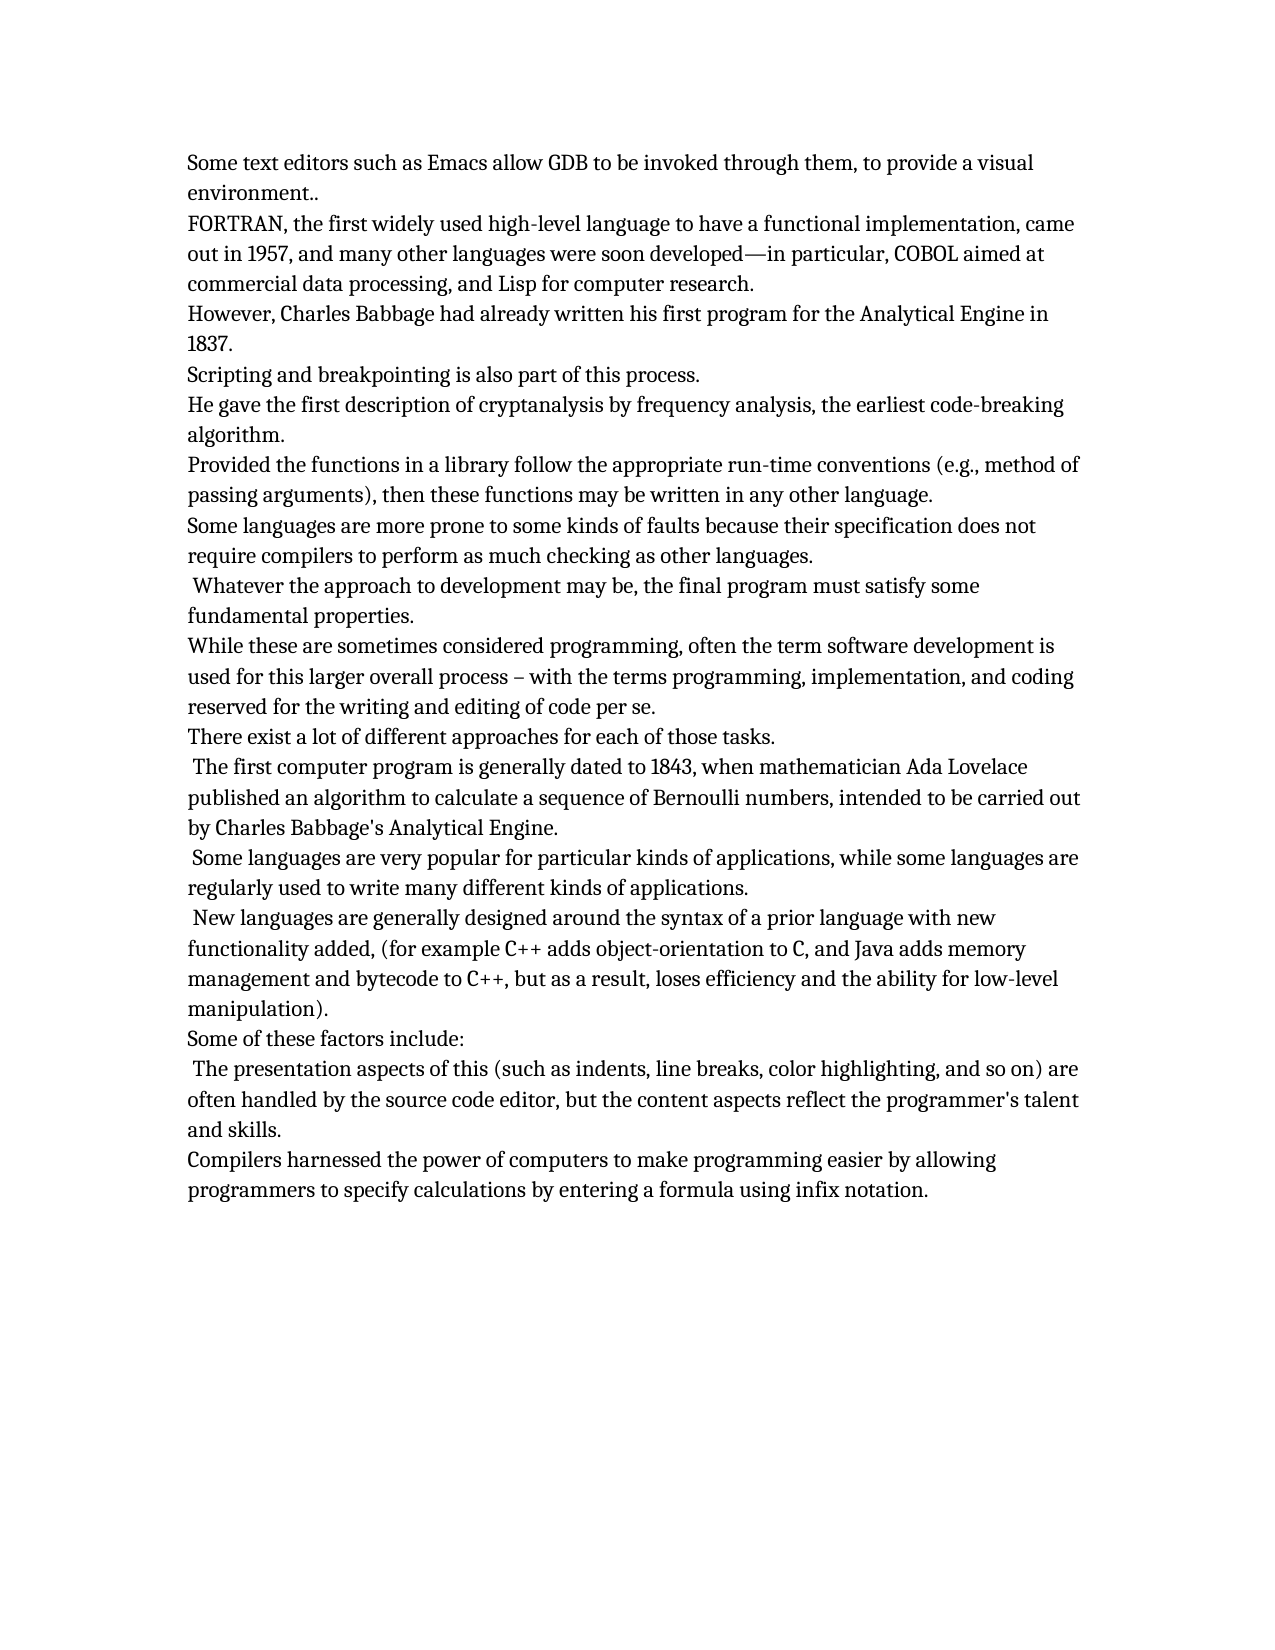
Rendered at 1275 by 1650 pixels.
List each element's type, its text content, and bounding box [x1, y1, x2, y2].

text Some text editors such as Emacs allow GDB to be invoked through them, to provide a visual environment.. FORTRAN, the first widely used high-level language to have a functional implementation, came out in 1957, and many other languages were soon developed—in particular, COBOL aimed at commercial data processing, and Lisp for computer research. However, Charles Babbage had already written his first program for the Analytical Engine in 1837. Scripting and breakpointing is also part of this process. He gave the first description of cryptanalysis by frequency analysis, the earliest code-breaking algorithm. Provided the functions in a library follow the appropriate run-time conventions (e.g., method of passing arguments), then these functions may be written in any other language. Some languages are more prone to some kinds of faults because their specification does not require compilers to perform as much checking as other languages. Whatever the approach to development may be, the final program must satisfy some fundamental properties. While these are sometimes considered programming, often the term software development is used for this larger overall process – with the terms programming, implementation, and coding reserved for the writing and editing of code per se. There exist a lot of different approaches for each of those tasks. The first computer program is generally dated to 1843, when mathematician Ada Lovelace published an algorithm to calculate a sequence of Bernoulli numbers, intended to be carried out by Charles Babbage's Analytical Engine. Some languages are very popular for particular kinds of applications, while some languages are regularly used to write many different kinds of applications. New languages are generally designed around the syntax of a prior language with new functionality added, (for example C++ adds object-orientation to C, and Java adds memory management and bytecode to C++, but as a result, loses efficiency and the ability for low-level manipulation). Some of these factors include: The presentation aspects of this (such as indents, line breaks, color highlighting, and so on) are often handled by the source code editor, but the content aspects reflect the programmer's talent and skills. Compilers harnessed the power of computers to make programming easier by allowing programmers to specify calculations by entering a formula using infix notation. [187, 150, 1087, 1203]
